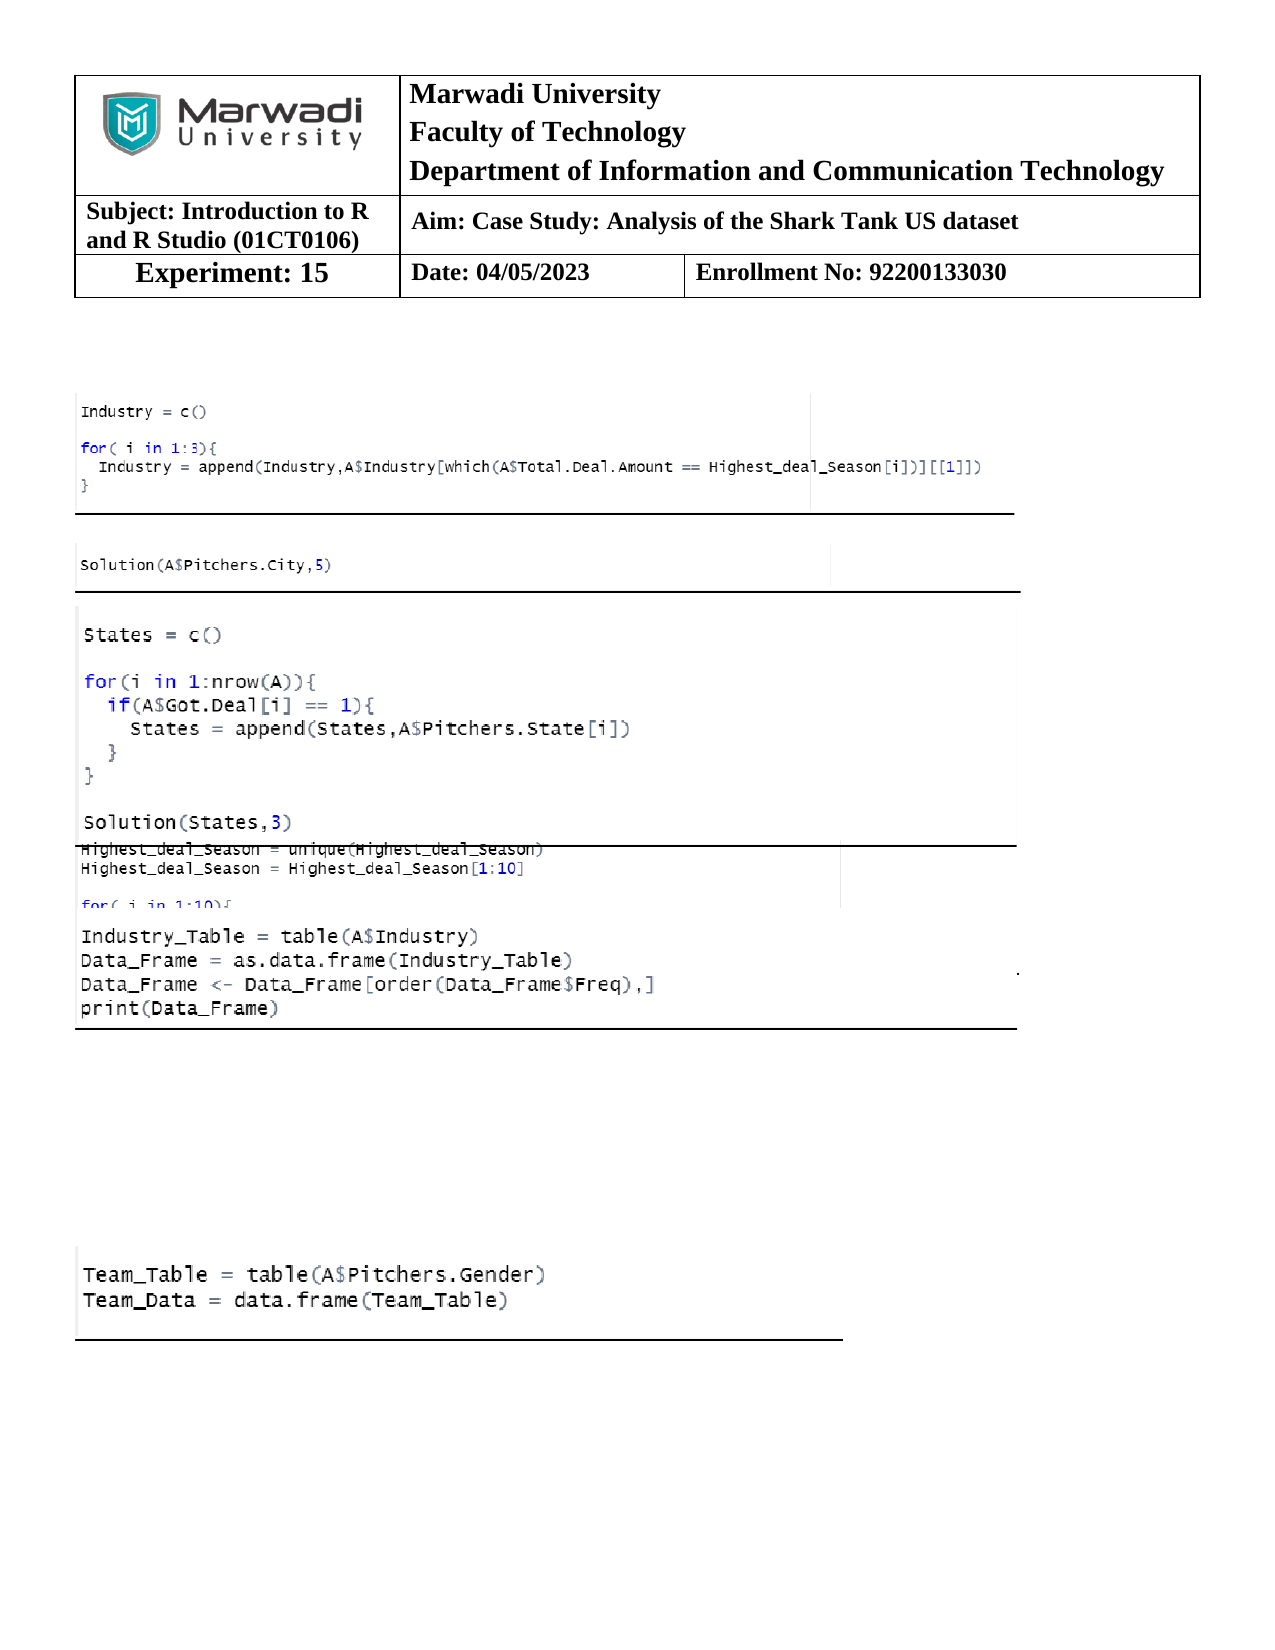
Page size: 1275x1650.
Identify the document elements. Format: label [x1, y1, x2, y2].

picture [75, 393, 1015, 515]
picture [75, 543, 1021, 593]
picture [75, 606, 1019, 1030]
picture [75, 1246, 843, 1341]
picture [87, 76, 377, 172]
